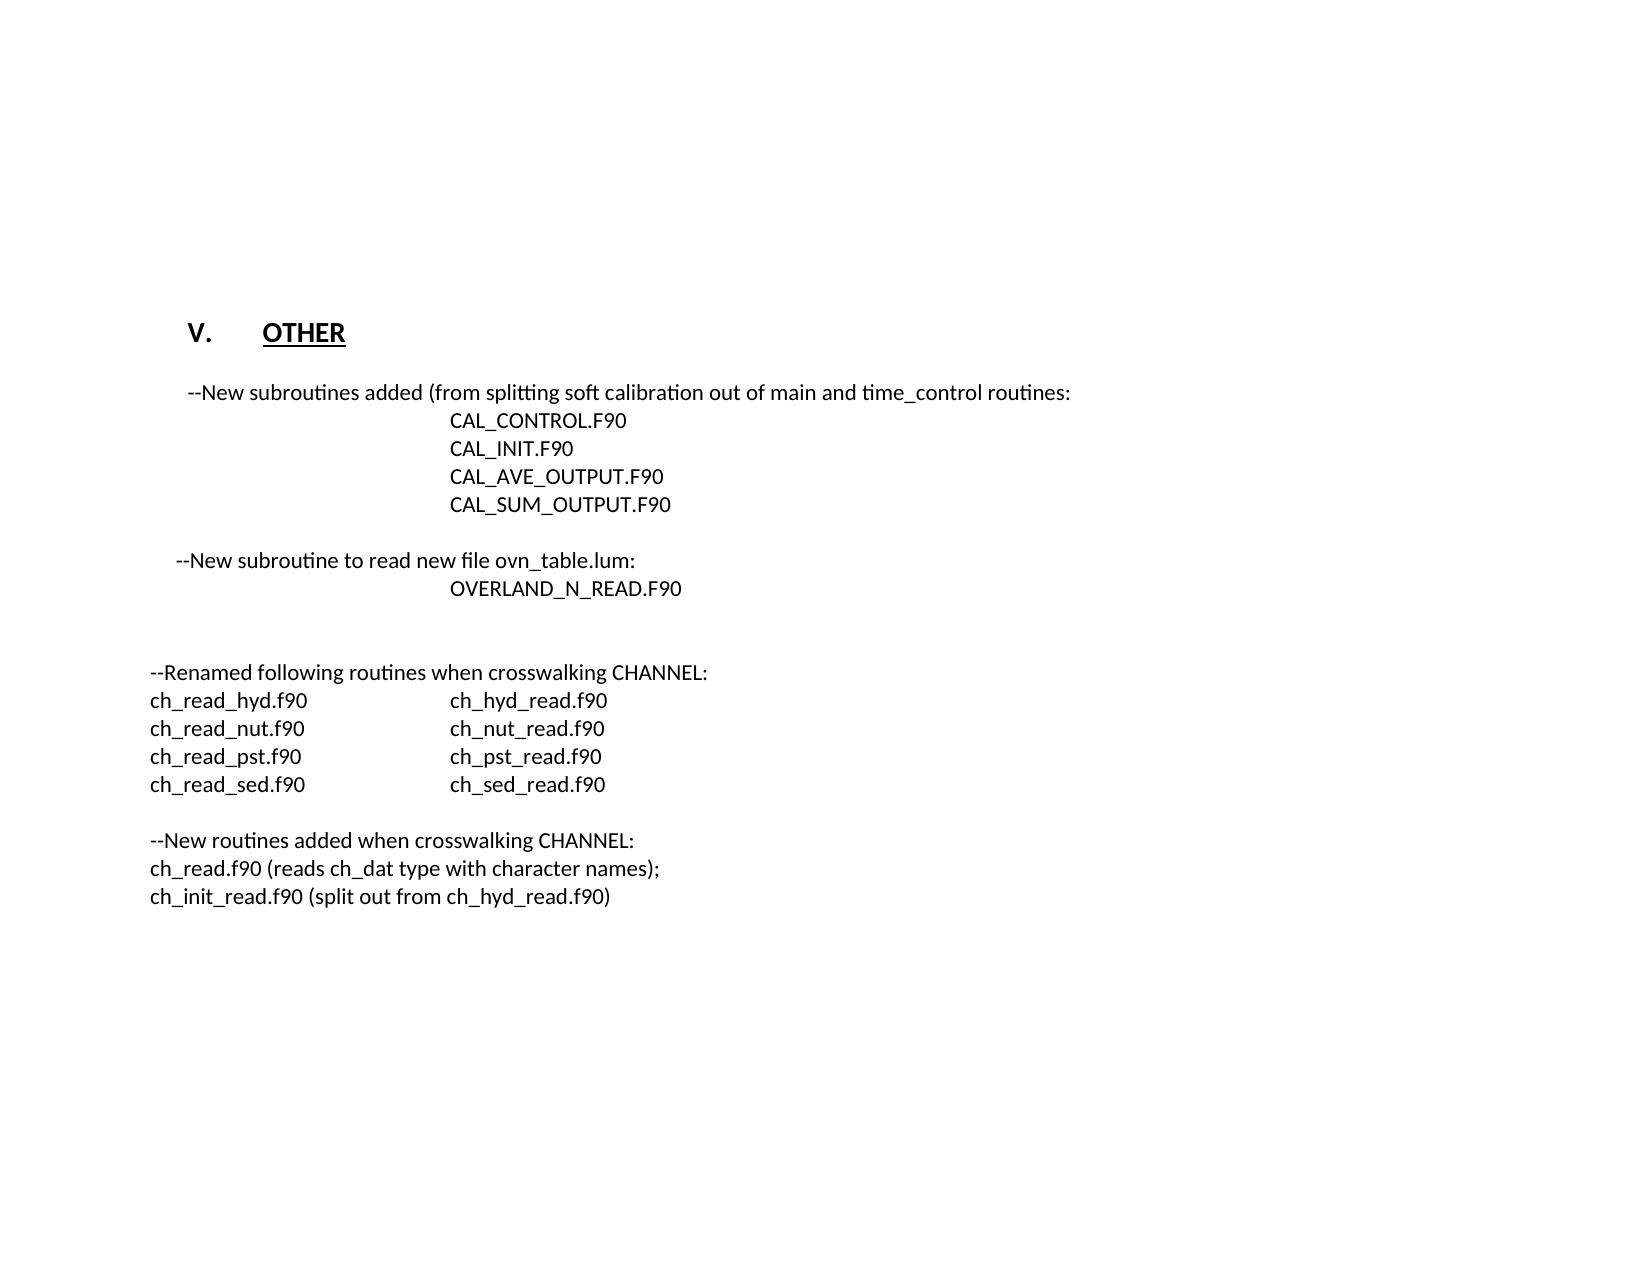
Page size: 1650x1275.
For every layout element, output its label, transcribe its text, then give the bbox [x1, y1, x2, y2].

text CAL_INIT.F90 [150, 434, 1500, 462]
text ch_read_pst.f90 ch_pst_read.f90 [150, 742, 1500, 770]
text ch_read.f90 (reads ch_dat type with character names); [150, 854, 1500, 882]
list OTHER [187, 314, 1500, 350]
text --New routines added when crosswalking CHANNEL: [150, 826, 1500, 854]
text CAL_SUM_OUTPUT.F90 [150, 490, 1500, 518]
text --New subroutine to read new file ovn_table.lum: [150, 546, 1500, 574]
text OVERLAND_N_READ.F90 [150, 574, 1500, 602]
text --Renamed following routines when crosswalking CHANNEL: [150, 658, 1500, 686]
text ch_read_hyd.f90 ch_hyd_read.f90 [150, 686, 1500, 714]
text --New subroutines added (from splitting soft calibration out of main and time_control routines: [150, 378, 1500, 406]
text CAL_AVE_OUTPUT.F90 [150, 462, 1500, 490]
text CAL_CONTROL.F90 [375, 406, 1500, 434]
text ch_read_sed.f90 ch_sed_read.f90 [150, 770, 1500, 798]
text ch_init_read.f90 (split out from ch_hyd_read.f90) [150, 882, 1500, 911]
text ch_read_nut.f90 ch_nut_read.f90 [150, 714, 1500, 742]
